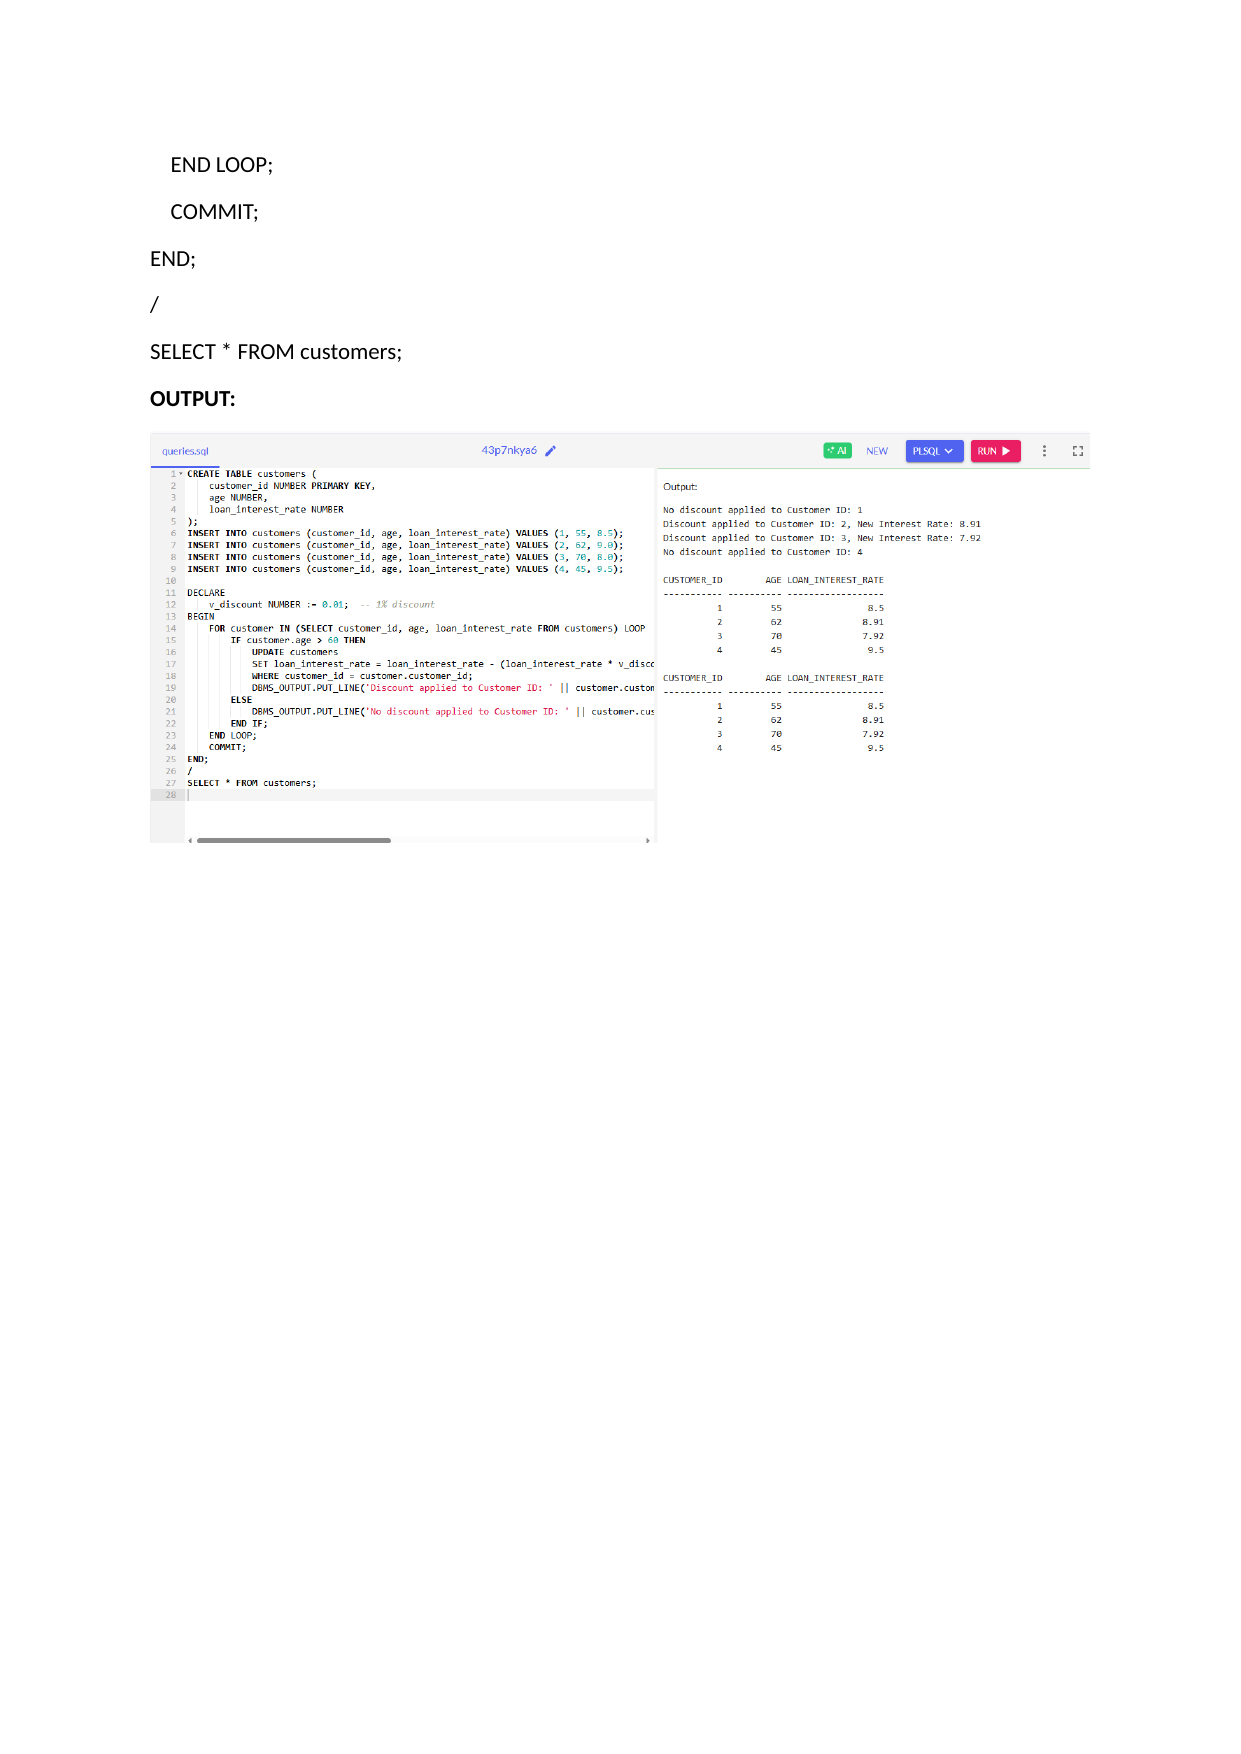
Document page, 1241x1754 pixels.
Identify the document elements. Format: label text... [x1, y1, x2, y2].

text COMMIT; [150, 197, 1090, 225]
picture [150, 431, 1091, 843]
text / [150, 291, 1090, 319]
text END; [150, 244, 1090, 272]
text SELECT * FROM customers; [150, 337, 1090, 366]
text END LOOP; [150, 150, 1090, 178]
text OUTPUT: [150, 384, 1090, 412]
